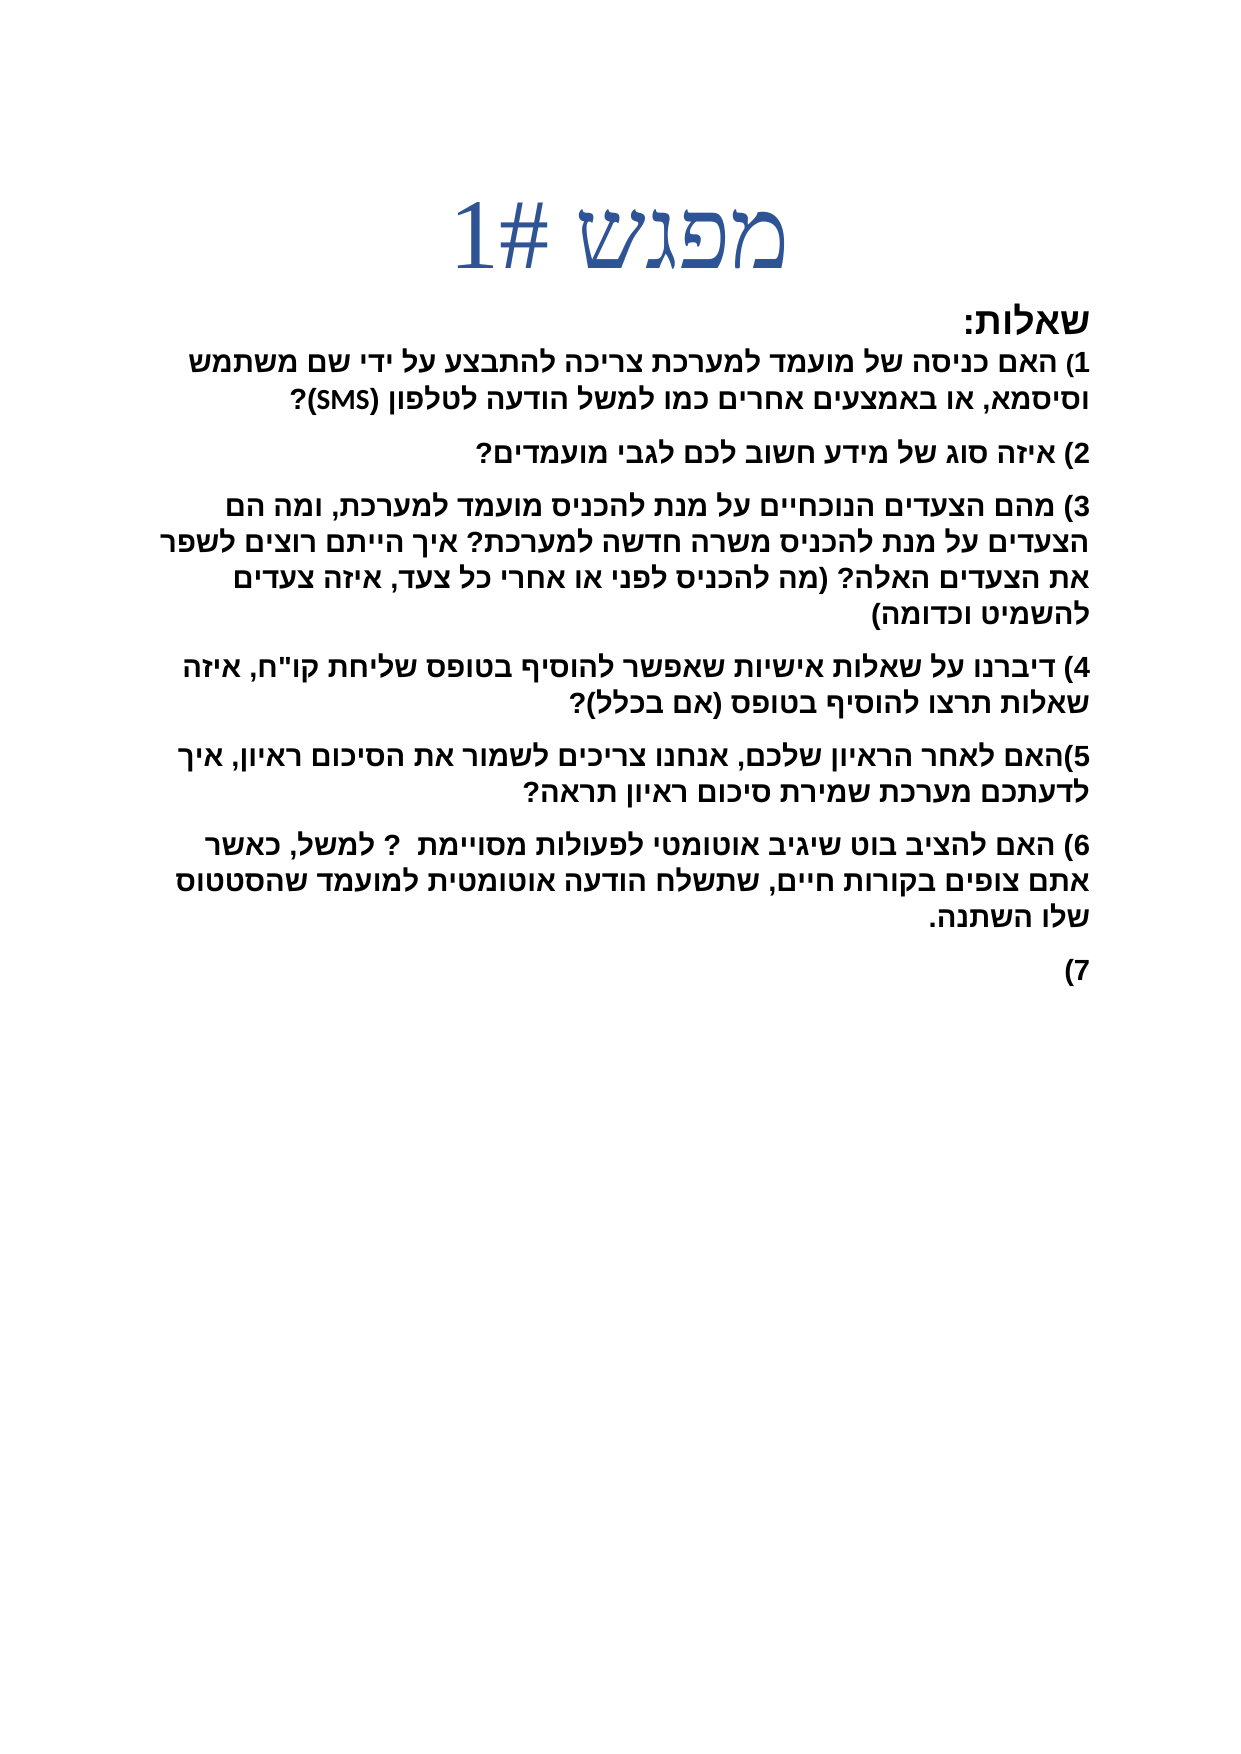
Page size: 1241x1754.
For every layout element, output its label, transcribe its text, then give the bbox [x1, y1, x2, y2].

text 4) דיברנו על שאלות אישיות שאפשר להוסיף בטופס שליחת קו"ח, איזה שאלות תרצו להוסיף בטופס (אם בכלל)? [150, 650, 1090, 720]
text 7) [150, 953, 1090, 987]
text 2) איזה סוג של מידע חשוב לכם לגבי מועמדים? [150, 436, 1090, 470]
subtitle מפגש 1# [150, 175, 1090, 290]
text שאלות: 1) האם כניסה של מועמד למערכת צריכה להתבצע על ידי שם משתמש וסיסמא, או באמצעים אחרים כמו למשל הודעה לטלפון (SMS)? [150, 299, 1090, 417]
text 3) מהם הצעדים הנוכחיים על מנת להכניס מועמד למערכת, ומה הם הצעדים על מנת להכניס משרה חדשה למערכת? איך הייתם רוצים לשפר את הצעדים האלה? (מה להכניס לפני או אחרי כל צעד, איזה צעדים להשמיט וכדומה) [150, 489, 1090, 631]
text 6) האם להציב בוט שיגיב אוטומטי לפעולות מסויימת ? למשל, כאשר אתם צופים בקורות חיים, שתשלח הודעה אוטומטית למועמד שהסטטוס שלו השתנה. [150, 828, 1090, 934]
text 5)האם לאחר הראיון שלכם, אנחנו צריכים לשמור את הסיכום ראיון, איך לדעתכם מערכת שמירת סיכום ראיון תראה? [150, 739, 1090, 809]
